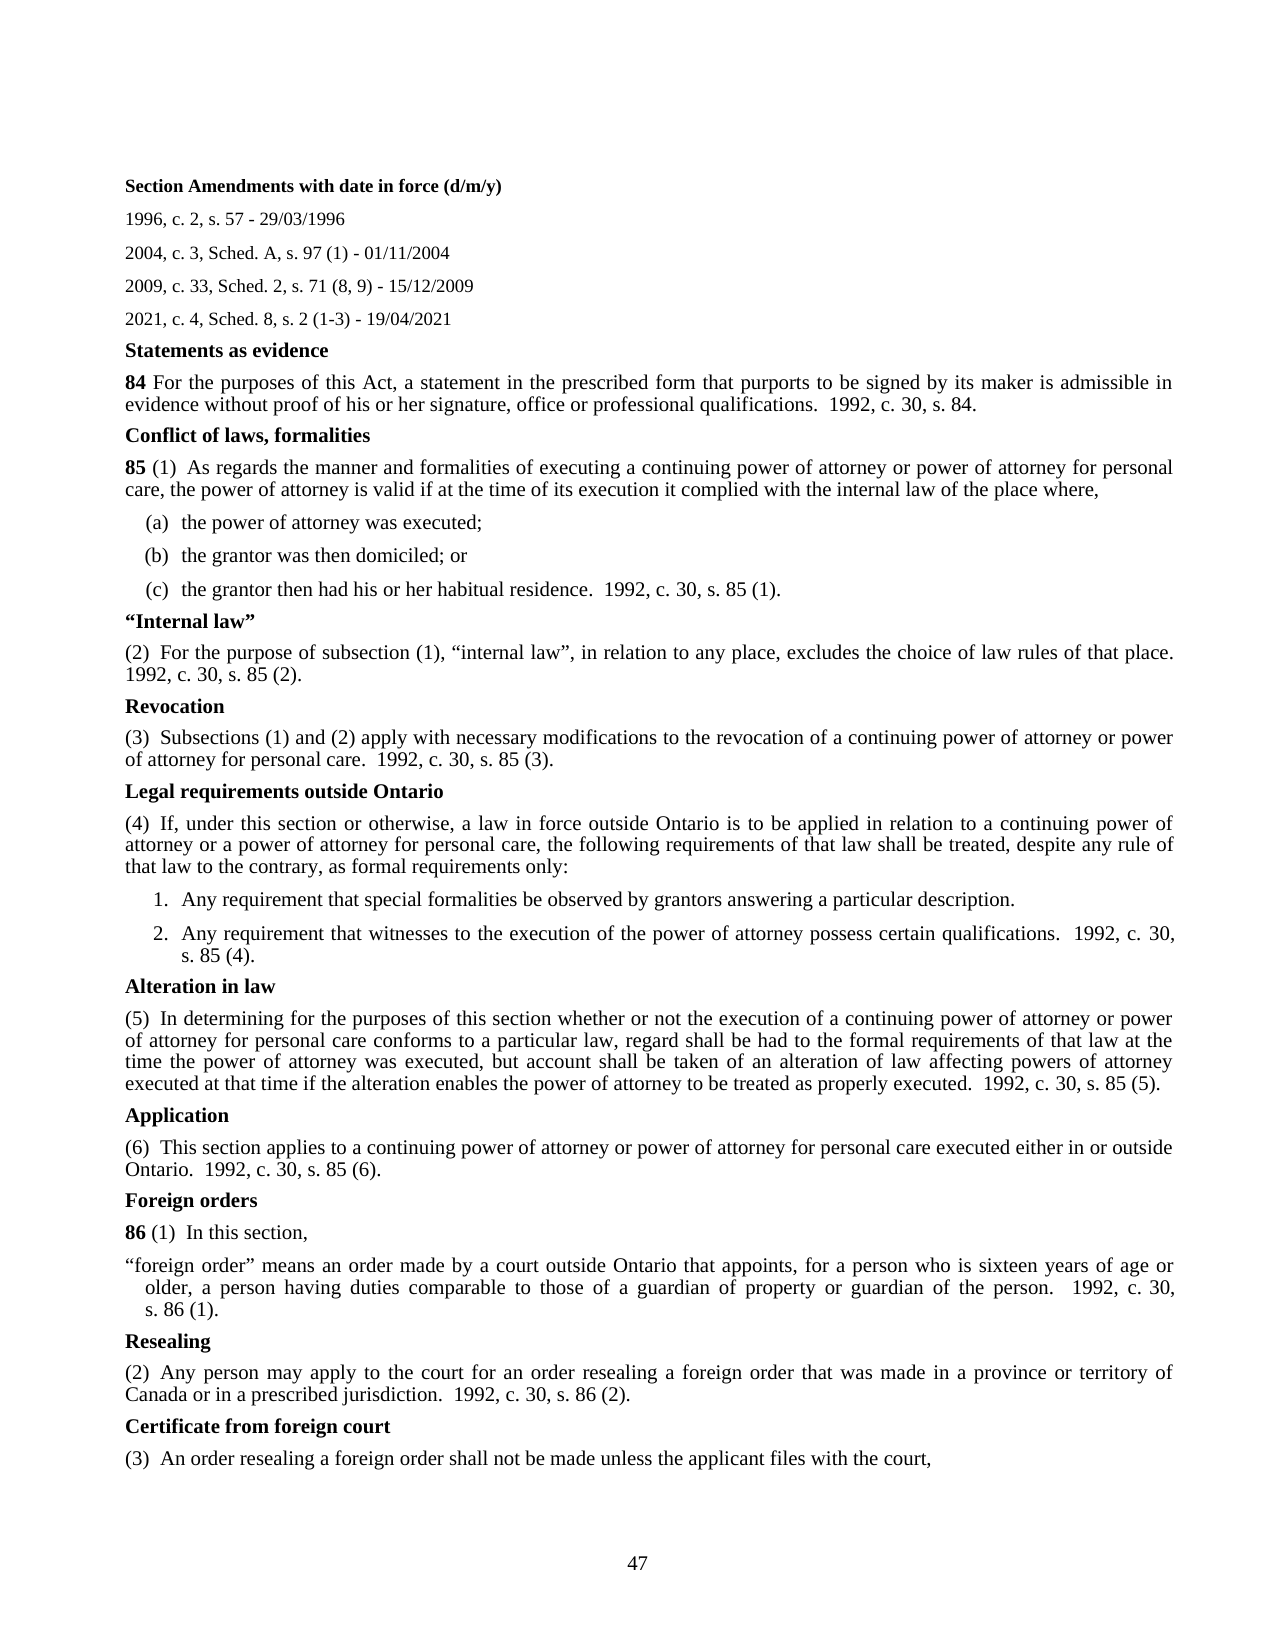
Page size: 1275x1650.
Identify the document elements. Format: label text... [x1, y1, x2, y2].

text Alteration in law [125, 979, 1175, 998]
text (3) An order resealing a foreign order shall not be made unless the applicant files with the court, [125, 1447, 1175, 1469]
text (3) Subsections (1) and (2) apply with necessary modifications to the revocation of a continuing power of attorney or power of attorney for personal care. 1992, c. 30, s. 85 (3). [125, 727, 1175, 771]
text 2021, c. 4, Sched. 8, s. 2 (1-3) - 19/04/2021 [125, 308, 1175, 330]
text Resealing [125, 1333, 1175, 1352]
text (5) In determining for the purposes of this section whether or not the execution of a continuing power of attorney or power of attorney for personal care conforms to a particular law, regard shall be had to the formal requirements of that law at the time the power of attorney was executed, but account shall be taken of an alteration of law affecting powers of attorney executed at that time if the alteration enables the power of attorney to be treated as properly executed. 1992, c. 30, s. 85 (5). [125, 1008, 1175, 1095]
text (2) For the purpose of subsection (1), “internal law”, in relation to any place, excludes the choice of law rules of that place. 1992, c. 30, s. 85 (2). [125, 642, 1175, 686]
text (c) the grantor then had his or her habitual residence. 1992, c. 30, s. 85 (1). [125, 579, 1175, 601]
text (4) If, under this section or otherwise, a law in force outside Ontario is to be applied in relation to a continuing power of attorney or a power of attorney for personal care, the following requirements of that law shall be treated, despite any rule of that law to the contrary, as formal requirements only: [125, 813, 1175, 878]
text (b) the grantor was then domiciled; or [125, 545, 1175, 567]
text Statements as evidence [125, 343, 1175, 361]
text 2009, c. 33, Sched. 2, s. 71 (8, 9) - 15/12/2009 [125, 275, 1175, 297]
text 1. Any requirement that special formalities be observed by grantors answering a particular description. [125, 889, 1175, 911]
text Foreign orders [125, 1193, 1175, 1212]
text 1996, c. 2, s. 57 - 29/03/1996 [125, 208, 1175, 230]
text (a) the power of attorney was executed; [125, 512, 1175, 534]
text 2. Any requirement that witnesses to the execution of the power of attorney possess certain qualifications. 1992, c. 30, s. 85 (4). [125, 923, 1175, 966]
text “Internal law” [125, 613, 1175, 632]
text 86 (1) In this section, [125, 1222, 1175, 1244]
text 85 (1) As regards the manner and formalities of executing a continuing power of attorney or power of attorney for personal care, the power of attorney is valid if at the time of its execution it complied with the internal law of the place where, [125, 457, 1175, 501]
text Legal requirements outside Ontario [125, 783, 1175, 802]
text (6) This section applies to a continuing power of attorney or power of attorney for personal care executed either in or outside Ontario. 1992, c. 30, s. 85 (6). [125, 1137, 1175, 1180]
text 84 For the purposes of this Act, a statement in the prescribed form that purports to be signed by its maker is admissible in evidence without proof of his or her signature, office or professional qualifications. 1992, c. 30, s. 84. [125, 372, 1175, 415]
text Conflict of laws, formalities [125, 428, 1175, 447]
text 2004, c. 3, Sched. A, s. 97 (1) - 01/11/2004 [125, 242, 1175, 263]
text Section Amendments with date in force (d/m/y) [125, 175, 1175, 197]
text “foreign order” means an order made by a court outside Ontario that appoints, for a person who is sixteen years of age or older, a person having duties comparable to those of a guardian of property or guardian of the person. 1992, c. 30, s. 86 (1). [125, 1255, 1175, 1321]
text Certificate from foreign court [125, 1418, 1175, 1437]
text Application [125, 1108, 1175, 1126]
text (2) Any person may apply to the court for an order resealing a foreign order that was made in a province or territory of Canada or in a prescribed jurisdiction. 1992, c. 30, s. 86 (2). [125, 1362, 1175, 1406]
text Revocation [125, 698, 1175, 717]
